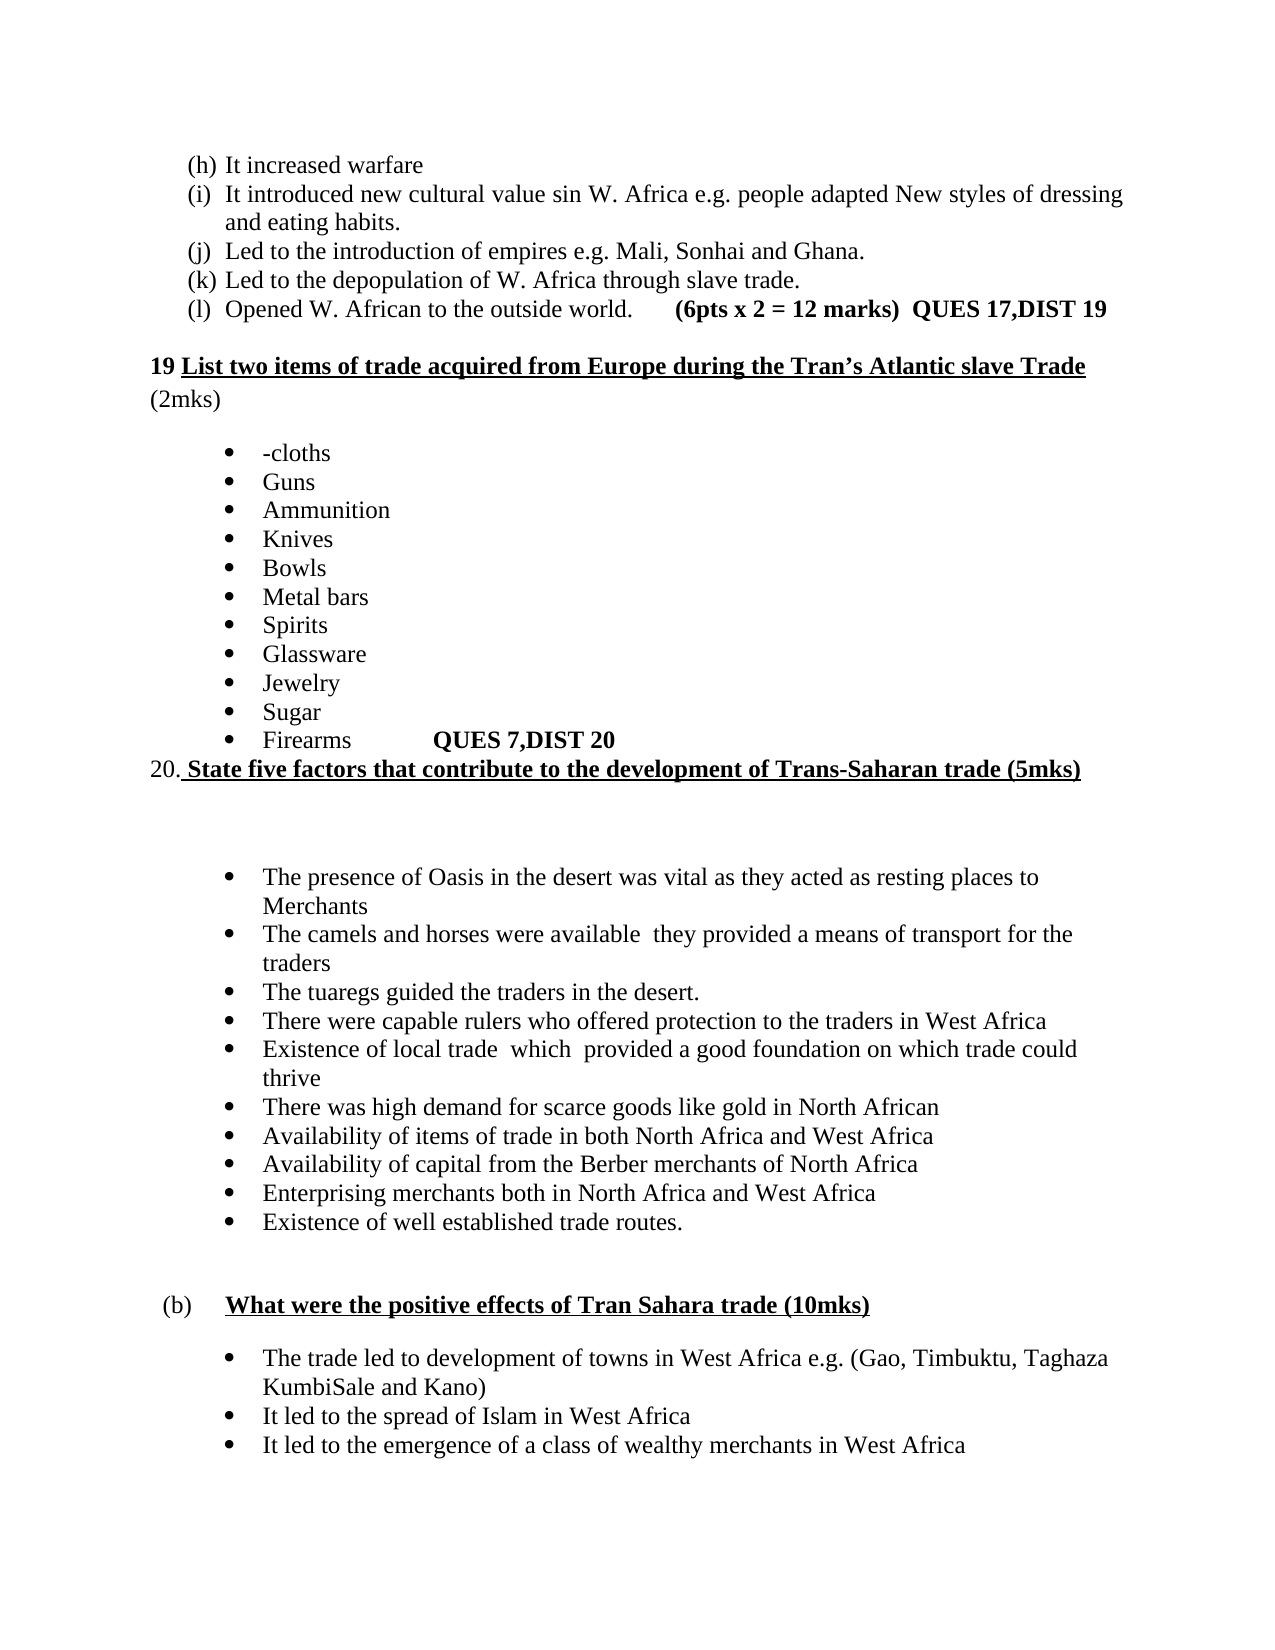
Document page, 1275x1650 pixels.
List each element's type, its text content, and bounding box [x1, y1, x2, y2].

list Bowls [225, 553, 1125, 582]
list Led to the introduction of empires e.g. Mali, Sonhai and Ghana. [187, 236, 1125, 265]
list It increased warfare [187, 150, 1125, 179]
list The presence of Oasis in the desert was vital as they acted as resting places to Merchants [225, 862, 1125, 919]
list It led to the emergence of a class of wealthy merchants in West Africa [225, 1430, 1125, 1458]
list Sugar [225, 697, 1125, 726]
list Opened W. African to the outside world. (6pts x 2 = 12 marks) QUES 17,DIST 19 [187, 294, 1125, 322]
list Firearms QUES 7,DIST 20 [225, 726, 1125, 754]
list Knives [225, 524, 1125, 553]
text 20. State five factors that contribute to the development of Trans-Saharan trade (5mks) [150, 754, 1125, 783]
list Jewelry [225, 668, 1125, 697]
list Guns [225, 467, 1125, 496]
text (b) What were the positive effects of Tran Sahara trade (10mks) [150, 1290, 1125, 1318]
list Metal bars [225, 582, 1125, 611]
list Spirits [225, 611, 1125, 639]
list The camels and horses were available they provided a means of transport for the traders [225, 919, 1125, 977]
list Ammunition [225, 496, 1125, 524]
list Existence of well established trade routes. [225, 1207, 1125, 1236]
text 19 List two items of trade acquired from Europe during the Tran’s Atlantic slave Trade (2mks) [150, 351, 1125, 413]
list It introduced new cultural value sin W. Africa e.g. people adapted New styles of dressing and eating habits. [187, 179, 1125, 236]
list There was high demand for scarce goods like gold in North African [225, 1092, 1125, 1121]
list Existence of local trade which provided a good foundation on which trade could thrive [225, 1034, 1125, 1092]
list The tuaregs guided the traders in the desert. [225, 977, 1125, 1006]
list Enterprising merchants both in North Africa and West Africa [225, 1178, 1125, 1207]
list Glassware [225, 639, 1125, 668]
list Led to the depopulation of W. Africa through slave trade. [187, 265, 1125, 294]
list Availability of capital from the Berber merchants of North Africa [225, 1149, 1125, 1178]
list There were capable rulers who offered protection to the traders in West Africa [225, 1006, 1125, 1034]
list -cloths [225, 438, 1125, 467]
list Availability of items of trade in both North Africa and West Africa [225, 1121, 1125, 1149]
list The trade led to development of towns in West Africa e.g. (Gao, Timbuktu, Taghaza KumbiSale and Kano) [225, 1343, 1125, 1401]
list It led to the spread of Islam in West Africa [225, 1401, 1125, 1430]
